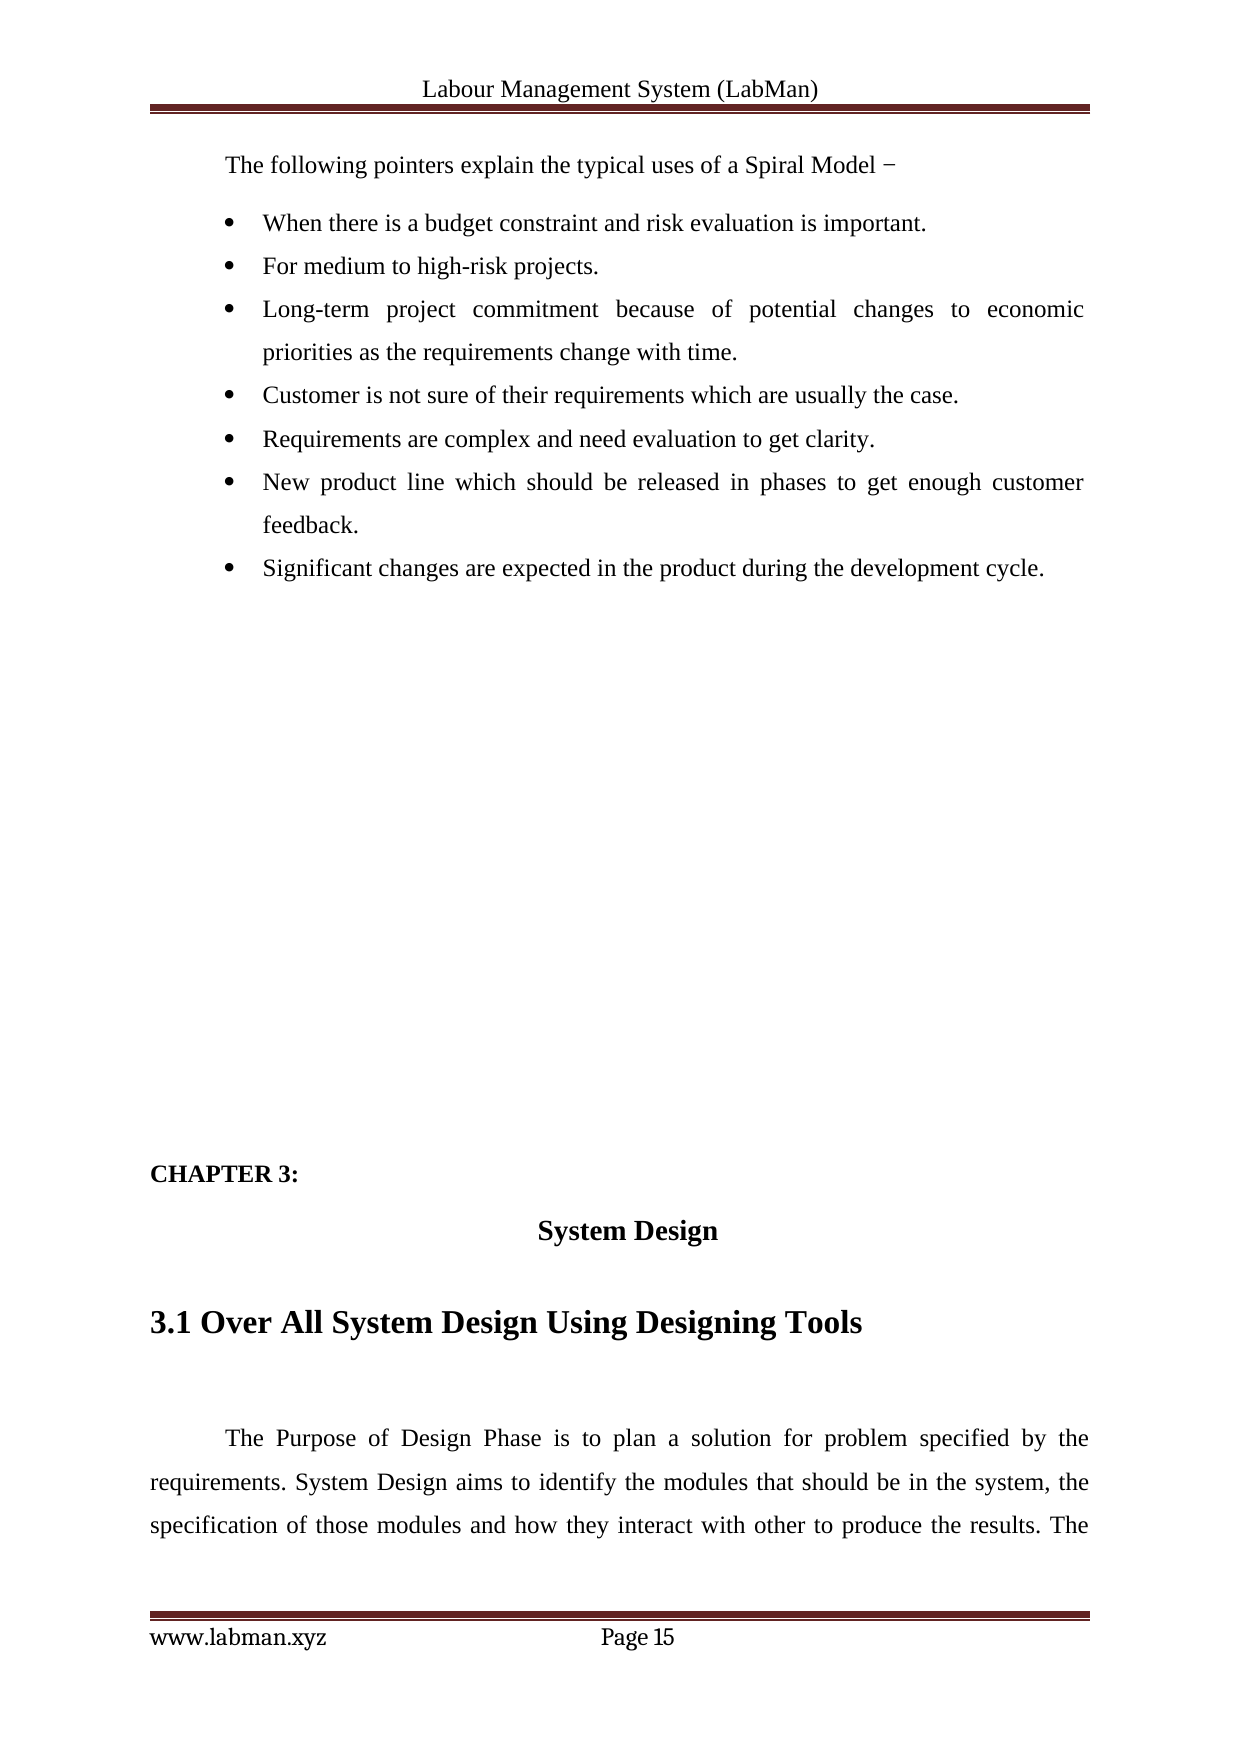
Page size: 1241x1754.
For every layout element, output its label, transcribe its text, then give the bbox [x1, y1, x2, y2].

list When there is a budget constraint and risk evaluation is important. [225, 208, 1085, 237]
list New product line which should be released in phases to get enough customer feedback. [225, 467, 1085, 539]
list Significant changes are expected in the product during the development cycle. [225, 553, 1085, 582]
subtitle 3.1 Over All System Design Using Designing Tools [150, 1302, 1090, 1340]
list Long-term project commitment because of potential changes to economic priorities as the requirements change with time. [225, 294, 1085, 366]
text CHAPTER 3: [150, 1159, 1090, 1188]
list Requirements are complex and need evaluation to get clarity. [225, 424, 1085, 452]
text The following pointers explain the typical uses of a Spiral Model − [150, 150, 1085, 179]
list For medium to high-risk projects. [225, 251, 1085, 280]
text System Design [150, 1213, 1090, 1247]
list Customer is not sure of their requirements which are usually the case. [225, 381, 1085, 409]
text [150, 1423, 1090, 1538]
